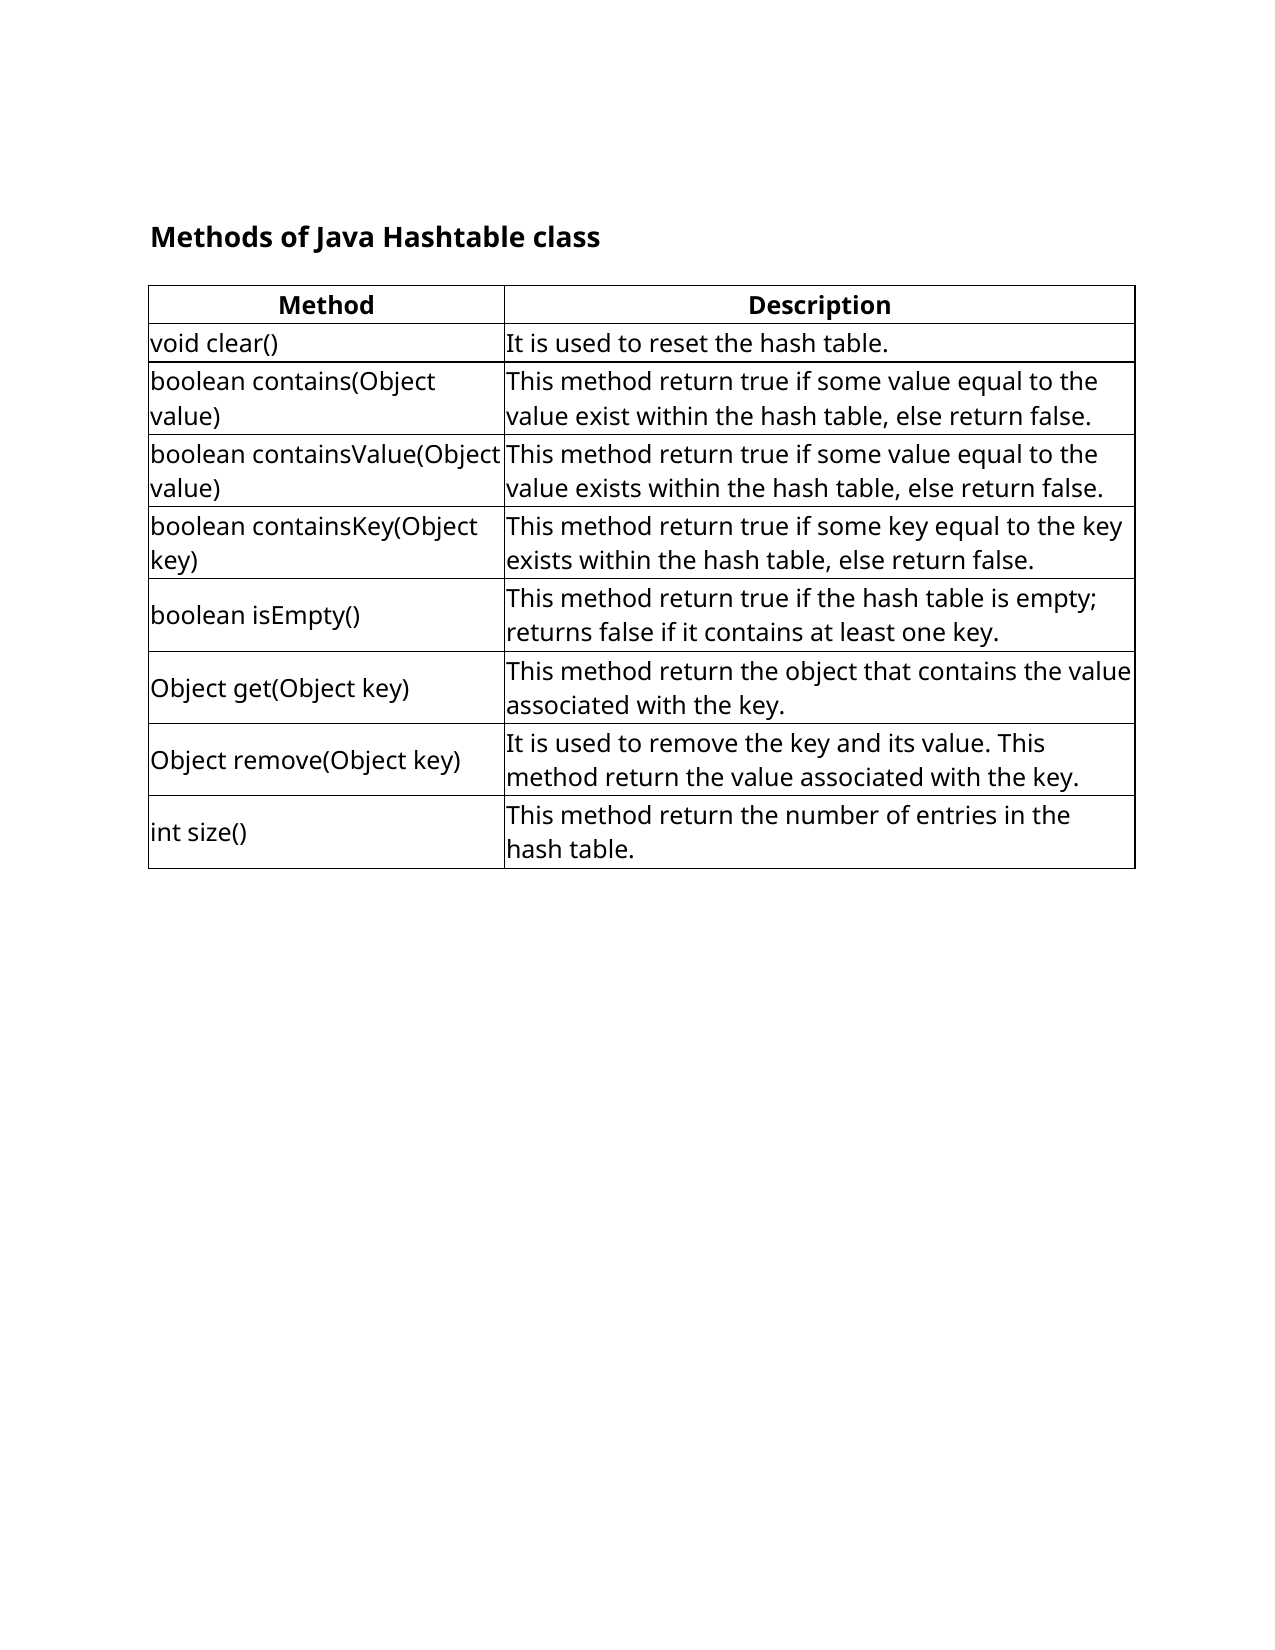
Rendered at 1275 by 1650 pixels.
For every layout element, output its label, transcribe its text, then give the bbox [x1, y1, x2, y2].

table_cell boolean containsKey(Object key) [149, 507, 504, 578]
table_cell This method return true if some value equal to the value exists within the hash table, else return false. [505, 435, 1134, 506]
table_cell boolean isEmpty() [149, 579, 504, 651]
table_cell Object remove(Object key) [149, 724, 504, 795]
table_cell boolean contains(Object value) [149, 363, 504, 434]
table_cell This method return true if the hash table is empty; returns false if it contains at least one key. [505, 579, 1134, 651]
table_header Method [149, 286, 504, 323]
table_cell boolean containsValue(Object value) [149, 435, 504, 506]
table_cell This method return the object that contains the value associated with the key. [505, 652, 1134, 723]
table_cell void clear() [149, 324, 504, 361]
table_cell It is used to remove the key and its value. This method return the value associated with the key. [505, 724, 1134, 795]
table_cell It is used to reset the hash table. [505, 324, 1134, 361]
table_cell Object get(Object key) [149, 652, 504, 723]
table_header Description [505, 286, 1134, 323]
text Methods of Java Hashtable class [150, 217, 1125, 256]
table_cell This method return true if some key equal to the key exists within the hash table, else return false. [505, 507, 1134, 578]
table_cell int size() [149, 796, 504, 867]
table_cell This method return true if some value equal to the value exist within the hash table, else return false. [505, 363, 1134, 434]
table_cell This method return the number of entries in the hash table. [505, 796, 1134, 867]
